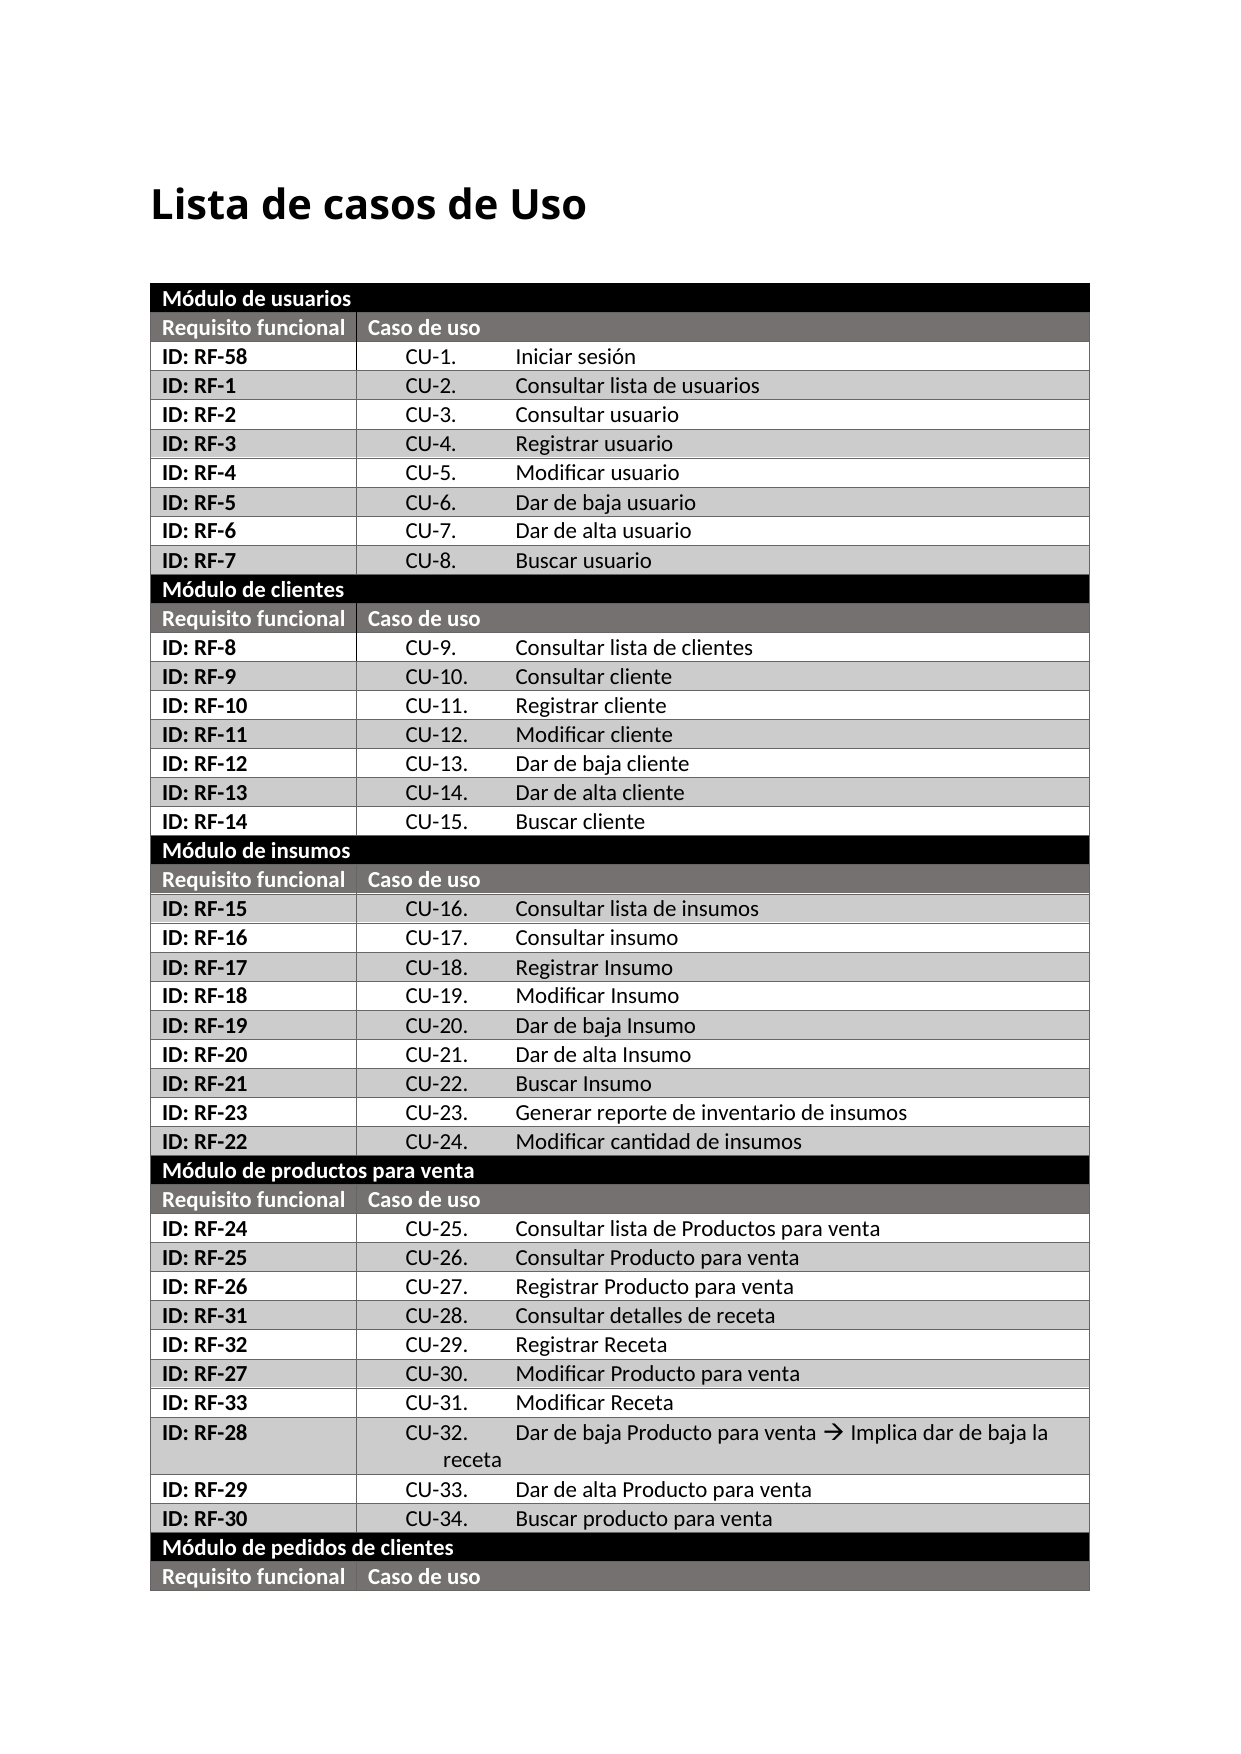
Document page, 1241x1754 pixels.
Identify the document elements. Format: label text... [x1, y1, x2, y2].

table_cell Modificar cantidad de insumos [357, 1127, 1089, 1155]
table_cell Dar de baja Insumo [357, 1011, 1089, 1039]
table_cell ID: RF-29 [151, 1475, 356, 1503]
table_cell Consultar Producto para venta [357, 1243, 1089, 1271]
table_cell Caso de uso [357, 604, 1089, 632]
table_cell Consultar lista de insumos [357, 895, 1089, 922]
table_cell Módulo de clientes [151, 575, 1089, 603]
table_cell Modificar cliente [357, 720, 1089, 748]
table_cell Requisito funcional [151, 1562, 356, 1590]
table_cell Dar de baja cliente [357, 749, 1089, 777]
table_cell ID: RF-31 [151, 1301, 356, 1329]
table_cell ID: RF-8 [151, 633, 356, 661]
table_cell Registrar Receta [357, 1330, 1089, 1358]
table_cell Modificar Producto para venta [357, 1360, 1089, 1387]
table_cell ID: RF-24 [151, 1214, 356, 1242]
table_cell Módulo de pedidos de clientes [151, 1533, 1089, 1561]
table_cell ID: RF-1 [151, 371, 356, 399]
table_cell Buscar Insumo [357, 1069, 1089, 1097]
table_cell Consultar insumo [357, 924, 1089, 952]
table_cell Dar de alta cliente [357, 778, 1089, 806]
table_cell Buscar usuario [357, 546, 1089, 574]
table_cell Consultar lista de Productos para venta [357, 1214, 1089, 1242]
table_cell Caso de uso [357, 1562, 1089, 1590]
table_cell ID: RF-12 [151, 749, 356, 777]
table_cell Dar de baja usuario [357, 488, 1089, 516]
table_cell ID: RF-15 [151, 895, 356, 922]
table_cell Consultar detalles de receta [357, 1301, 1089, 1329]
table_cell Consultar cliente [357, 662, 1089, 690]
table_cell ID: RF-14 [151, 807, 356, 835]
table_cell Modificar Receta [357, 1389, 1089, 1417]
table_cell Buscar producto para venta [357, 1504, 1089, 1532]
table_cell Registrar Insumo [357, 953, 1089, 981]
table_cell ID: RF-2 [151, 400, 356, 428]
table_cell Consultar lista de usuarios [357, 371, 1089, 399]
table_cell ID: RF-4 [151, 459, 356, 487]
table_cell ID: RF-28 [151, 1418, 356, 1474]
table_cell Buscar cliente [357, 807, 1089, 835]
table_cell Requisito funcional [151, 1185, 356, 1213]
table_cell ID: RF-17 [151, 953, 356, 981]
table_cell ID: RF-27 [151, 1360, 356, 1387]
table_cell Registrar cliente [357, 691, 1089, 719]
table_cell ID: RF-10 [151, 691, 356, 719]
table_cell ID: RF-30 [151, 1504, 356, 1532]
table_cell ID: RF-11 [151, 720, 356, 748]
table_cell ID: RF-3 [151, 430, 356, 457]
table_cell Requisito funcional [151, 865, 356, 893]
table_header Módulo de usuarios [151, 284, 1089, 312]
table_cell ID: RF-16 [151, 924, 356, 952]
table_cell ID: RF-13 [151, 778, 356, 806]
table_cell ID: RF-19 [151, 1011, 356, 1039]
table_cell Registrar Producto para venta [357, 1272, 1089, 1300]
table_cell Generar reporte de inventario de insumos [357, 1098, 1089, 1126]
table_cell Requisito funcional [151, 313, 356, 341]
table_cell Caso de uso [357, 1185, 1089, 1213]
table_cell ID: RF-58 [151, 342, 356, 370]
table_cell Caso de uso [357, 313, 1089, 341]
table_cell ID: RF-18 [151, 982, 356, 1010]
table_cell Iniciar sesión [357, 342, 1089, 370]
table_cell Consultar lista de clientes [357, 633, 1089, 661]
table_cell Modificar Insumo [357, 982, 1089, 1010]
table_cell ID: RF-7 [151, 546, 356, 574]
table_cell Dar de alta usuario [357, 517, 1089, 545]
table_cell Modificar usuario [357, 459, 1089, 487]
table_cell ID: RF-32 [151, 1330, 356, 1358]
table_cell Dar de baja Producto para venta Implica dar de baja la receta [357, 1418, 1089, 1474]
table_cell Dar de alta Insumo [357, 1040, 1089, 1068]
table_cell Registrar usuario [357, 430, 1089, 457]
table_cell Caso de uso [357, 865, 1089, 893]
table_cell Consultar usuario [357, 400, 1089, 428]
table_cell ID: RF-5 [151, 488, 356, 516]
table_cell ID: RF-20 [151, 1040, 356, 1068]
table_cell ID: RF-21 [151, 1069, 356, 1097]
table_cell Módulo de productos para venta [151, 1156, 1089, 1184]
table_cell Requisito funcional [151, 604, 356, 632]
table_cell Módulo de insumos [151, 836, 1089, 864]
table_cell ID: RF-26 [151, 1272, 356, 1300]
table_cell Dar de alta Producto para venta [357, 1475, 1089, 1503]
subtitle Lista de casos de Uso [150, 175, 1090, 232]
table_cell ID: RF-33 [151, 1389, 356, 1417]
table_cell ID: RF-22 [151, 1127, 356, 1155]
table_cell ID: RF-9 [151, 662, 356, 690]
table_cell ID: RF-6 [151, 517, 356, 545]
table_cell ID: RF-25 [151, 1243, 356, 1271]
table_cell ID: RF-23 [151, 1098, 356, 1126]
